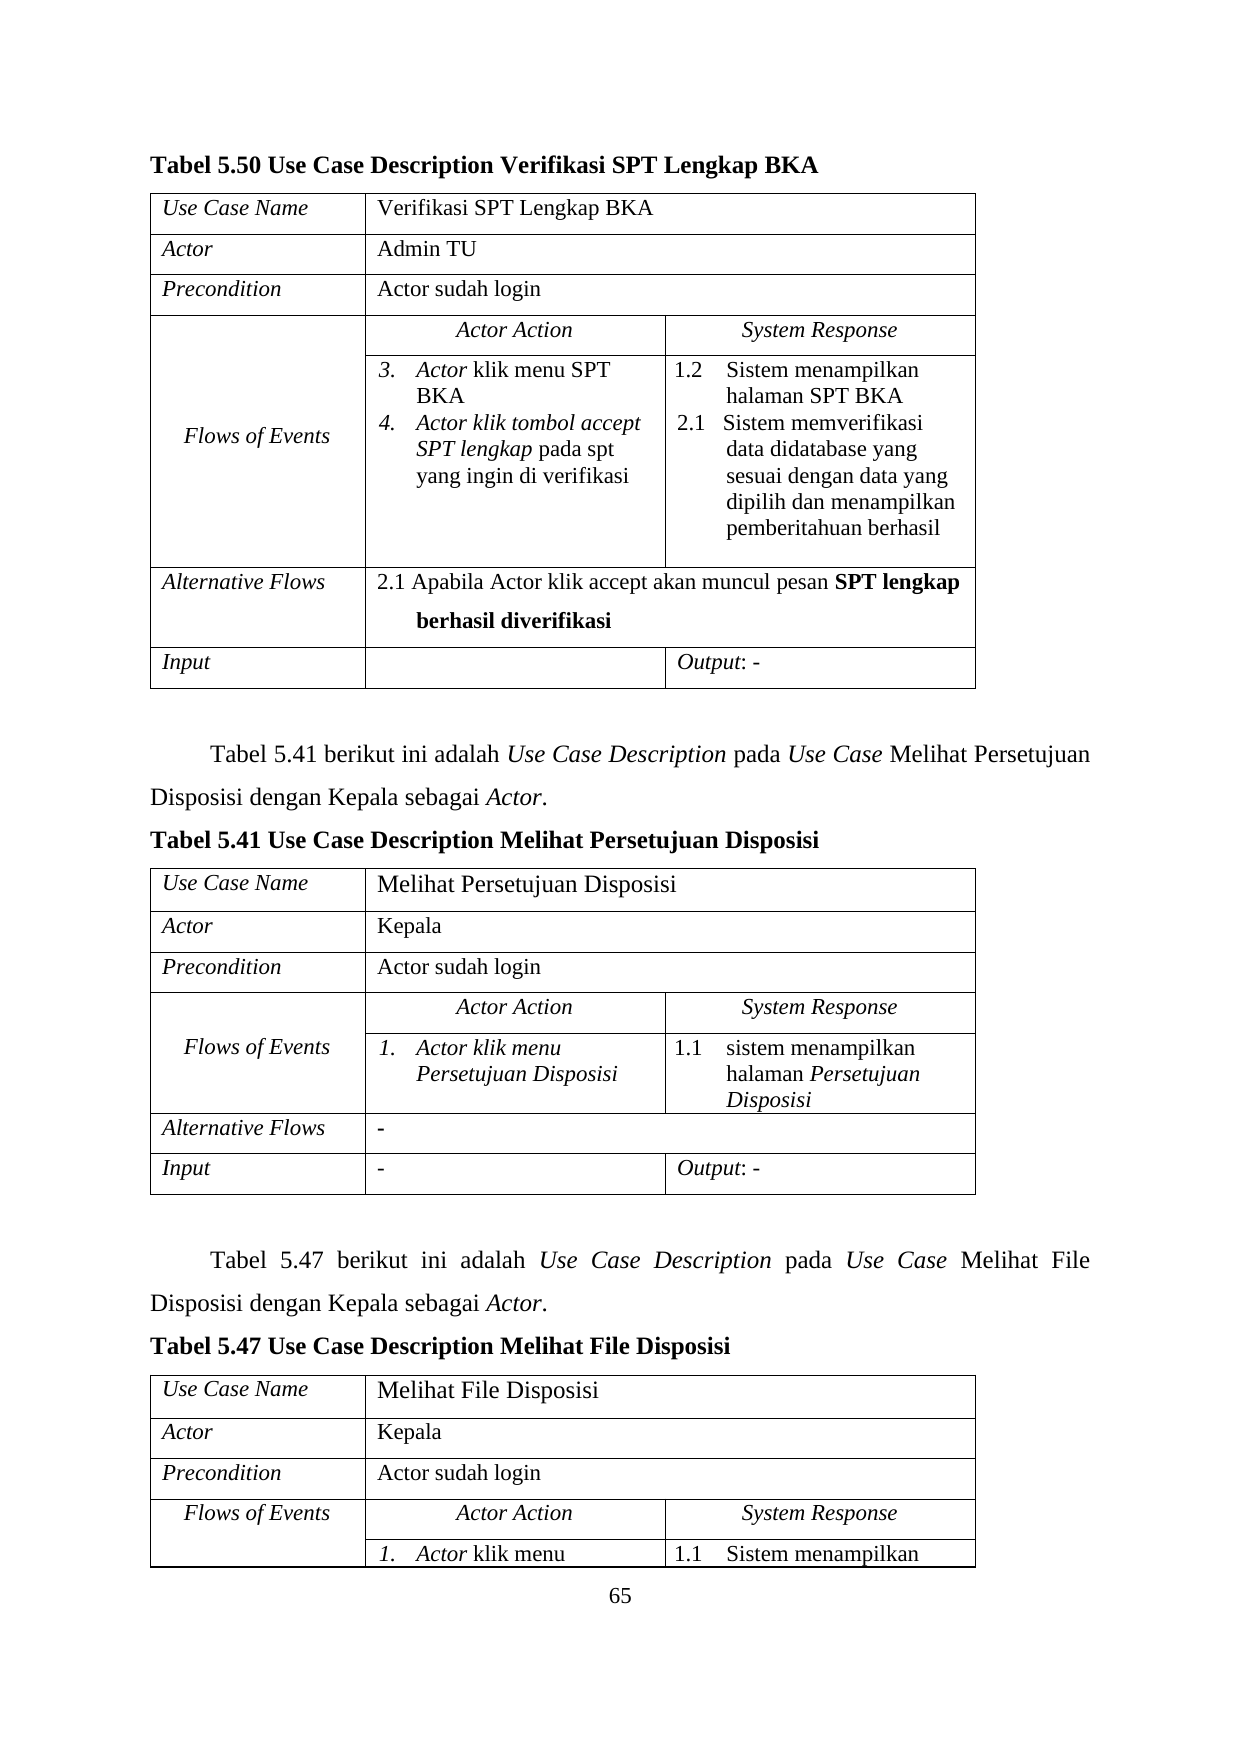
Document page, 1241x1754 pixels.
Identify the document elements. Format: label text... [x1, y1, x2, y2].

text Tabel 5.41 berikut ini adalah Use Case Description pada Use Case Melihat Persetujuan Disposisi dengan Kepala sebagai Actor. [150, 739, 1090, 811]
table_cell Actor Action [366, 1500, 665, 1539]
table_header Melihat File Disposisi [366, 1376, 975, 1417]
table_cell Flows of Events [151, 316, 365, 567]
table_header Use Case Name [151, 194, 365, 234]
table_cell Actor sudah login [366, 1459, 975, 1498]
table_cell System Response [666, 316, 975, 355]
table_cell Sistem menampilkan halaman SPT BKA 2.1 Sistem memverifikasi data didatabase yang sesuai dengan data yang dipilih dan menampilkan pemberitahuan berhasil [666, 356, 975, 567]
table_cell Admin TU [366, 235, 975, 274]
table_cell Kepala [366, 912, 975, 952]
table_cell Actor Action [366, 316, 665, 355]
table_cell Kepala [366, 1419, 975, 1458]
table_cell 2.1 Apabila Actor klik accept akan muncul pesan SPT lengkap berhasil diverifikasi [366, 568, 975, 647]
text Tabel 5.50 Use Case Description Verifikasi SPT Lengkap BKA [150, 150, 1090, 179]
table_cell Actor sudah login [366, 953, 975, 992]
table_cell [366, 1540, 665, 1566]
text Tabel 5.41 Use Case Description Melihat Persetujuan Disposisi [150, 825, 1090, 854]
table_cell Actor klik menu Persetujuan Disposisi [366, 1034, 665, 1113]
table_cell Precondition [151, 953, 365, 992]
table_cell Alternative Flows [151, 1114, 365, 1153]
table_cell Flows of Events [151, 993, 365, 1113]
table_cell - [366, 1114, 975, 1153]
table_cell Output: - [666, 648, 975, 688]
table_cell Input [151, 1154, 365, 1194]
text Tabel 5.47 Use Case Description Melihat File Disposisi [150, 1331, 1090, 1360]
table_header Melihat Persetujuan Disposisi [366, 869, 975, 911]
table_header Use Case Name [151, 869, 365, 911]
table_cell Actor sudah login [366, 275, 975, 315]
table_cell Alternative Flows [151, 568, 365, 647]
table_cell System Response [666, 993, 975, 1033]
table_cell Input [151, 648, 365, 688]
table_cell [666, 1540, 975, 1566]
table_header Use Case Name [151, 1376, 365, 1417]
text Tabel 5.47 berikut ini adalah Use Case Description pada Use Case Melihat File Disposisi dengan Kepala sebagai Actor. [150, 1245, 1090, 1317]
table_header Verifikasi SPT Lengkap BKA [366, 194, 975, 234]
table_cell - [366, 1154, 665, 1194]
table_cell Precondition [151, 275, 365, 315]
table_cell sistem menampilkan halaman Persetujuan Disposisi [666, 1034, 975, 1113]
table_cell Actor [151, 1419, 365, 1458]
table_cell Flows of Events [151, 1500, 365, 1566]
table_cell Actor Action [366, 993, 665, 1033]
table_cell Precondition [151, 1459, 365, 1498]
table_cell [366, 648, 665, 688]
table_cell Output: - [666, 1154, 975, 1194]
table_cell Actor [151, 912, 365, 952]
table_cell Actor klik menu SPT BKA Actor klik tombol accept SPT lengkap pada spt yang ingin di verifikasi [366, 356, 665, 567]
table_cell Actor [151, 235, 365, 274]
table_cell System Response [666, 1500, 975, 1539]
